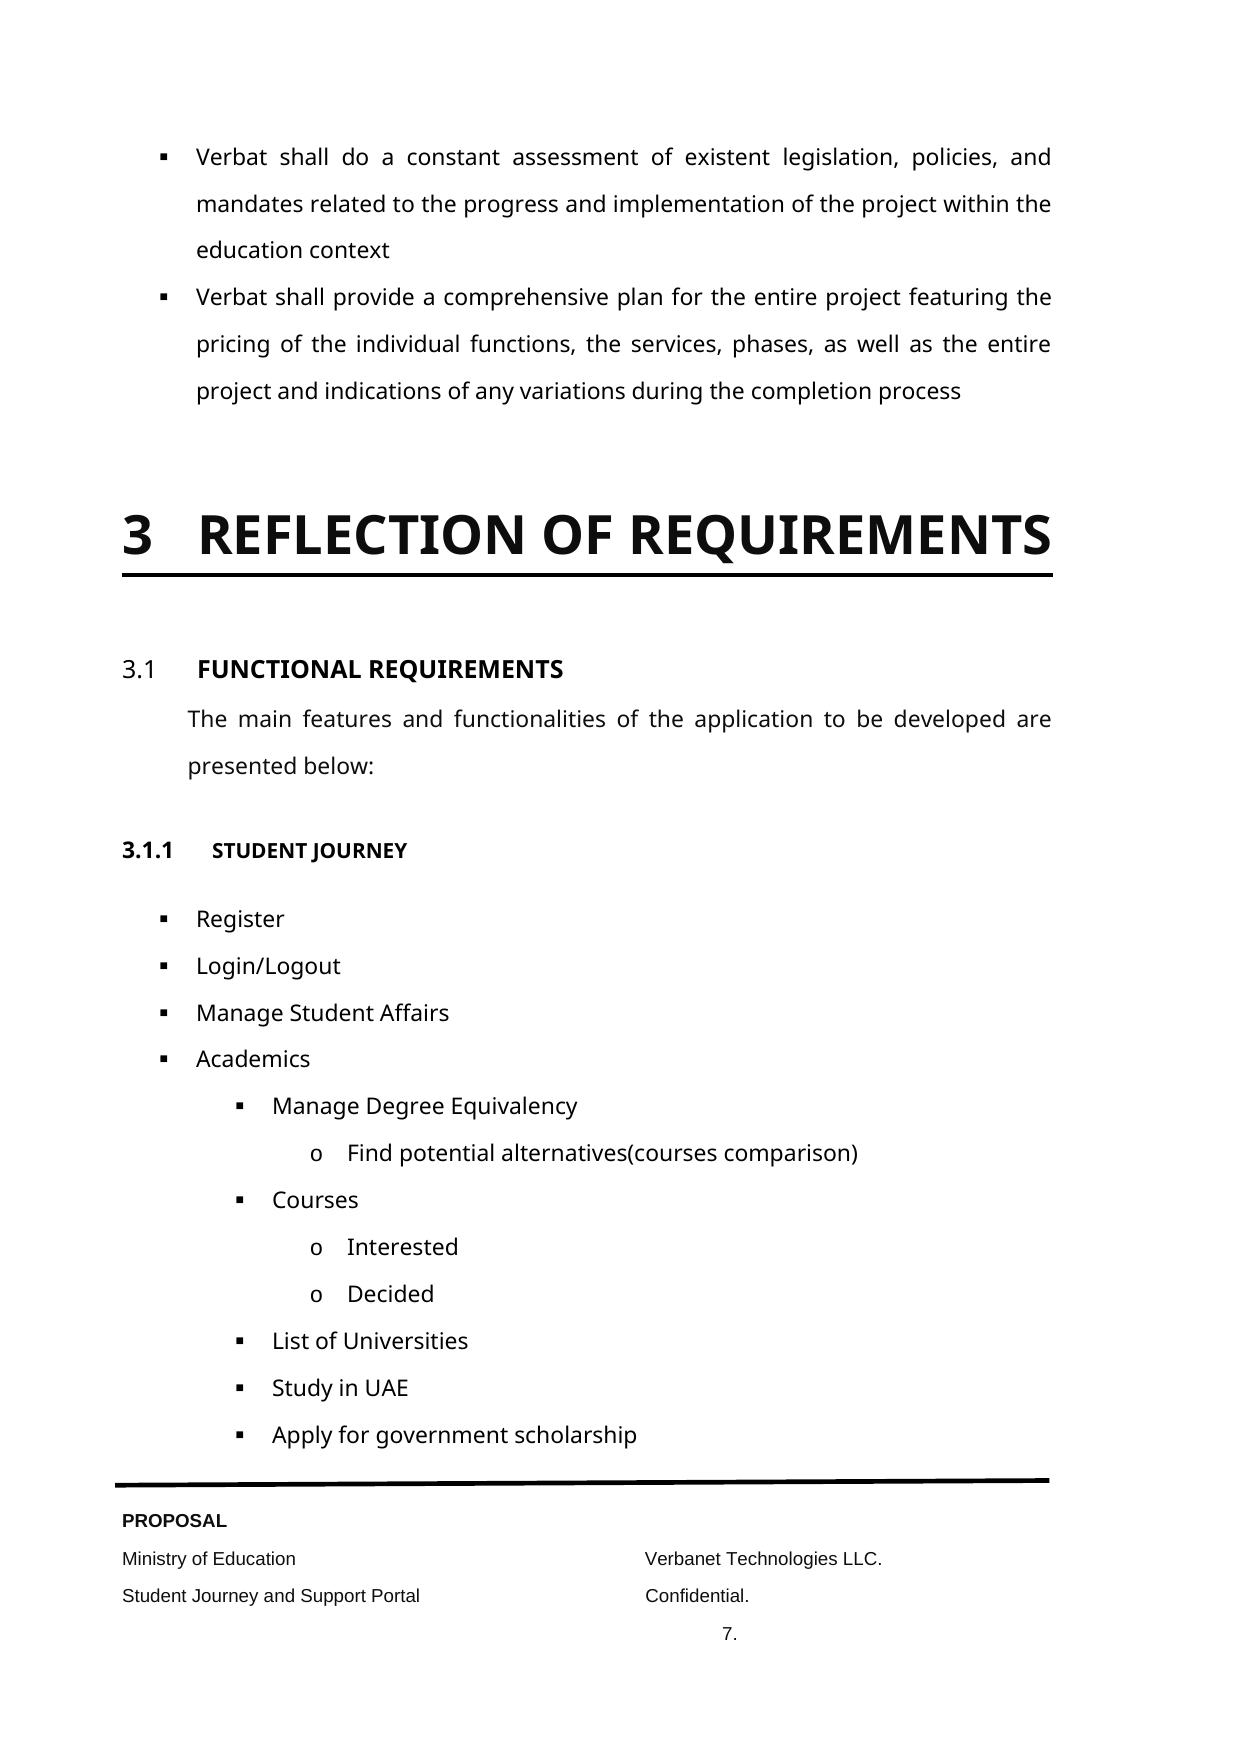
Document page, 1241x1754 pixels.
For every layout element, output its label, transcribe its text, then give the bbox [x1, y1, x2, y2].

list Verbat shall provide a comprehensive plan for the entire project featuring the pricing of the individual functions, the services, phases, as well as the entire project and indications of any variations during the completion process [158, 281, 1053, 406]
list Verbat shall do a constant assessment of existent legislation, policies, and mandates related to the progress and implementation of the project within the education context [158, 141, 1053, 266]
subtitle FUNCTIONAL REQUIREMENTS [122, 652, 1053, 686]
list Find potential alternatives(courses comparison) [309, 1137, 1053, 1168]
list Apply for government scholarship [234, 1419, 1053, 1450]
list Login/Logout [158, 950, 1053, 981]
list Academics [158, 1043, 1053, 1075]
subtitle STUDENT JOURNEY [122, 834, 1053, 865]
list Decided [309, 1278, 1053, 1309]
text The main features and functionalities of the application to be developed are presented below: [187, 703, 1053, 781]
list Register [158, 903, 1053, 934]
list Manage Degree Equivalency [234, 1090, 1053, 1122]
subtitle REFLECTION OF REQUIREMENTS [122, 497, 1053, 573]
list Study in UAE [234, 1372, 1053, 1403]
list Courses [234, 1184, 1053, 1215]
list Interested [309, 1231, 1053, 1262]
list List of Universities [234, 1325, 1053, 1356]
list Manage Student Affairs [158, 997, 1053, 1028]
